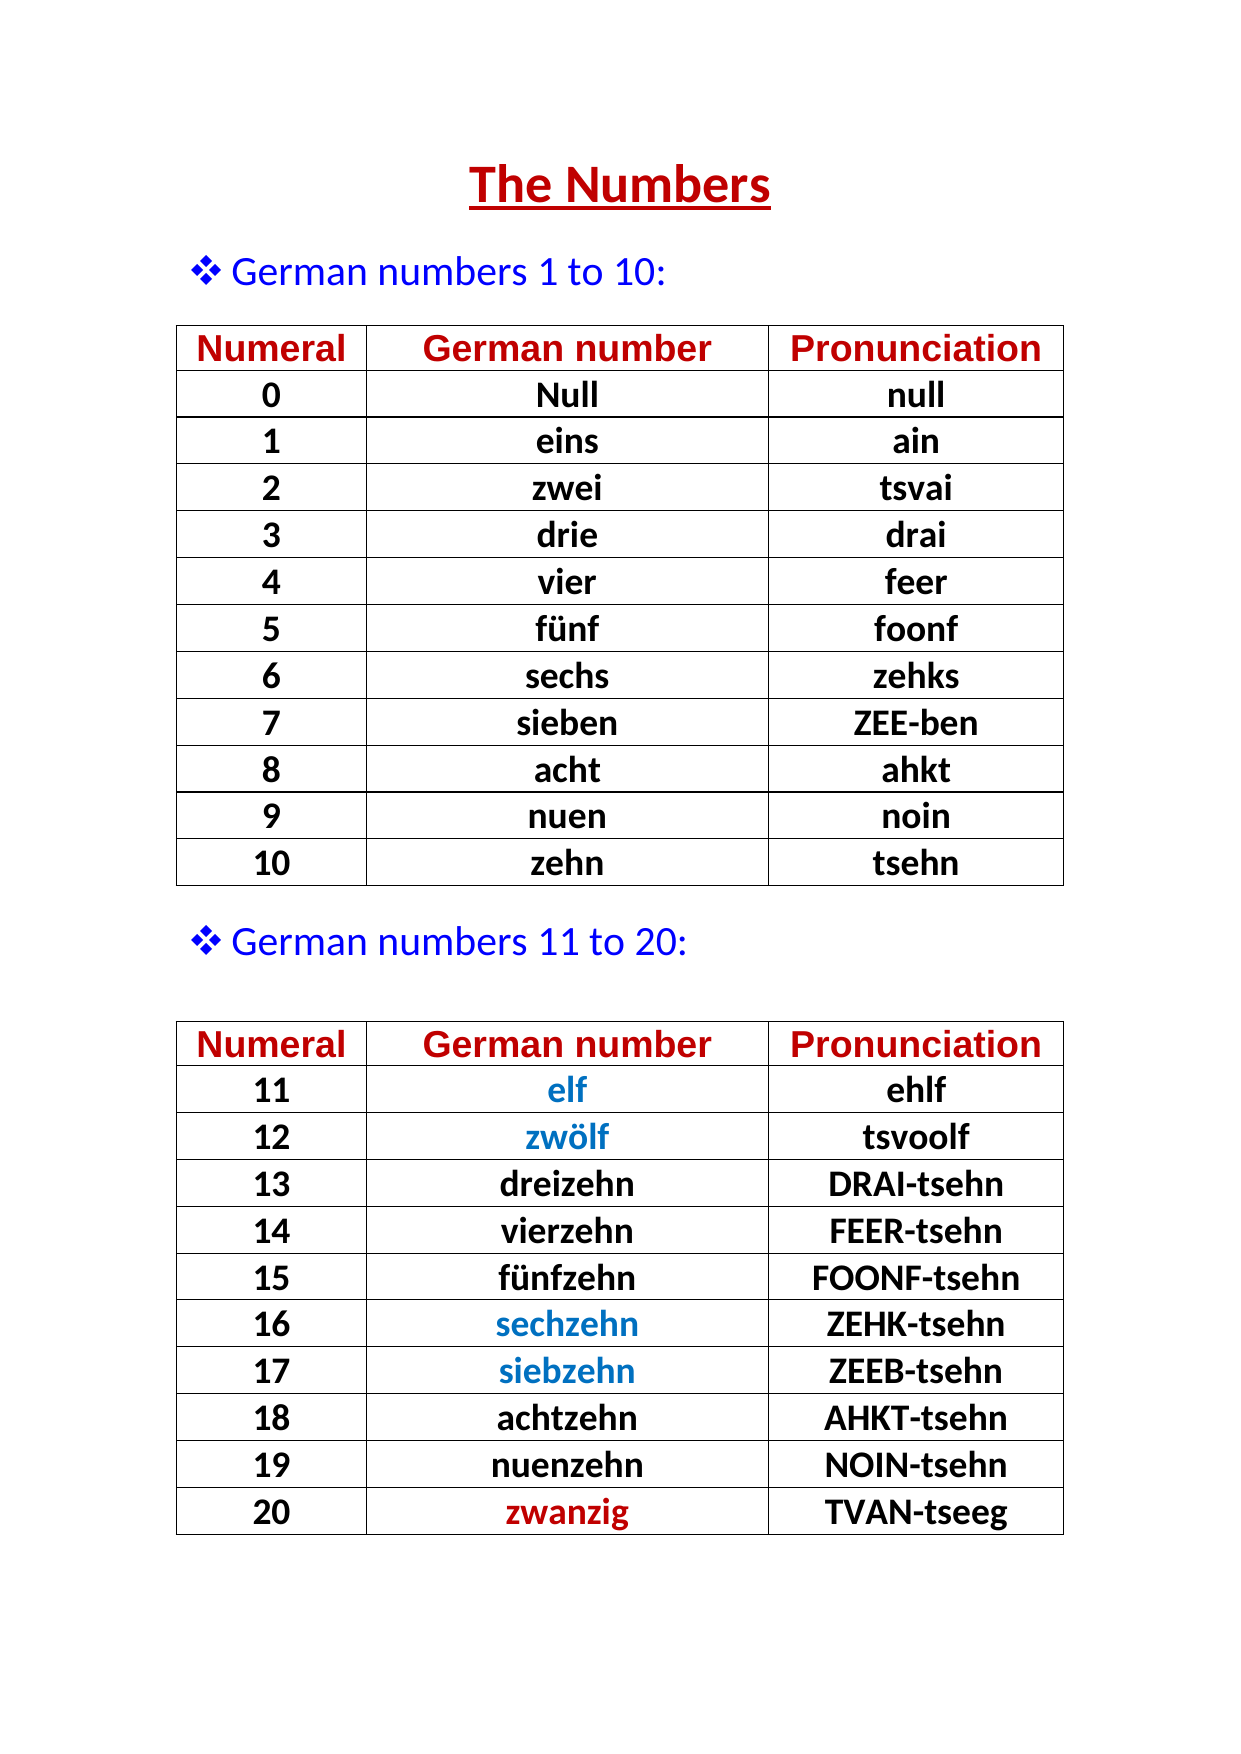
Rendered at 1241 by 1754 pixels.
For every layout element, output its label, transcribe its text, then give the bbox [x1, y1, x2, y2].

subtitle German numbers 1 to 10: [187, 245, 1053, 296]
table_cell fünfzehn [367, 1254, 768, 1299]
table_cell 7 [177, 699, 366, 744]
table_cell fünf [367, 605, 768, 651]
table_cell achtzehn [367, 1394, 768, 1440]
table_cell ehlf [769, 1066, 1063, 1112]
table_cell tsehn [769, 839, 1063, 885]
table_cell NOIN-tsehn [769, 1441, 1063, 1487]
table_header Numeral [177, 1022, 366, 1065]
text The Numbers [187, 150, 1053, 216]
table_cell 20 [177, 1488, 366, 1534]
table_cell eins [367, 418, 768, 463]
table_cell 2 [177, 464, 366, 510]
table_cell zwölf [367, 1113, 768, 1159]
table_header German number [367, 326, 768, 369]
table_cell sechzehn [367, 1300, 768, 1346]
table_cell noin [769, 793, 1063, 838]
table_cell zwanzig [367, 1488, 768, 1534]
table_cell nuenzehn [367, 1441, 768, 1487]
table_cell 3 [177, 511, 366, 557]
table_cell zehn [367, 839, 768, 885]
table_cell sechs [367, 652, 768, 698]
table_cell 15 [177, 1254, 366, 1299]
table_cell 9 [177, 793, 366, 838]
table_cell drai [769, 511, 1063, 557]
table_cell drie [367, 511, 768, 557]
table_cell 10 [177, 839, 366, 885]
table_cell 12 [177, 1113, 366, 1159]
table_cell 1 [177, 418, 366, 463]
table_cell foonf [769, 605, 1063, 651]
table_cell AHKT-tsehn [769, 1394, 1063, 1440]
table_cell tsvoolf [769, 1113, 1063, 1159]
table_cell FOONF-tsehn [769, 1254, 1063, 1299]
table_cell 6 [177, 652, 366, 698]
table_cell 16 [177, 1300, 366, 1346]
table_cell TVAN-tseeg [769, 1488, 1063, 1534]
table_cell 11 [177, 1066, 366, 1112]
table_header Numeral [177, 326, 366, 369]
table_cell dreizehn [367, 1160, 768, 1206]
table_cell 18 [177, 1394, 366, 1440]
table_cell zehks [769, 652, 1063, 698]
table_header German number [367, 1022, 768, 1065]
table_cell vier [367, 558, 768, 604]
table_header Pronunciation [769, 326, 1063, 369]
table_cell ahkt [769, 746, 1063, 791]
table_cell tsvai [769, 464, 1063, 510]
table_cell 8 [177, 746, 366, 791]
table_cell siebzehn [367, 1347, 768, 1393]
table_cell 13 [177, 1160, 366, 1206]
table_cell ZEE-ben [769, 699, 1063, 744]
table_header Pronunciation [769, 1022, 1063, 1065]
table_cell ZEHK-tsehn [769, 1300, 1063, 1346]
table_cell ZEEB-tsehn [769, 1347, 1063, 1393]
table_cell zwei [367, 464, 768, 510]
table_cell Null [367, 371, 768, 416]
table_cell ain [769, 418, 1063, 463]
table_cell null [769, 371, 1063, 416]
table_cell 4 [177, 558, 366, 604]
table_cell sieben [367, 699, 768, 744]
table_cell 17 [177, 1347, 366, 1393]
table_cell nuen [367, 793, 768, 838]
table_cell DRAI-tsehn [769, 1160, 1063, 1206]
table_cell elf [367, 1066, 768, 1112]
table_cell FEER-tsehn [769, 1207, 1063, 1252]
table_cell vierzehn [367, 1207, 768, 1252]
table_cell 0 [177, 371, 366, 416]
table_cell 14 [177, 1207, 366, 1252]
table_cell acht [367, 746, 768, 791]
table_cell feer [769, 558, 1063, 604]
subtitle German numbers 11 to 20: [187, 915, 1053, 966]
table_cell 5 [177, 605, 366, 651]
table_cell 19 [177, 1441, 366, 1487]
